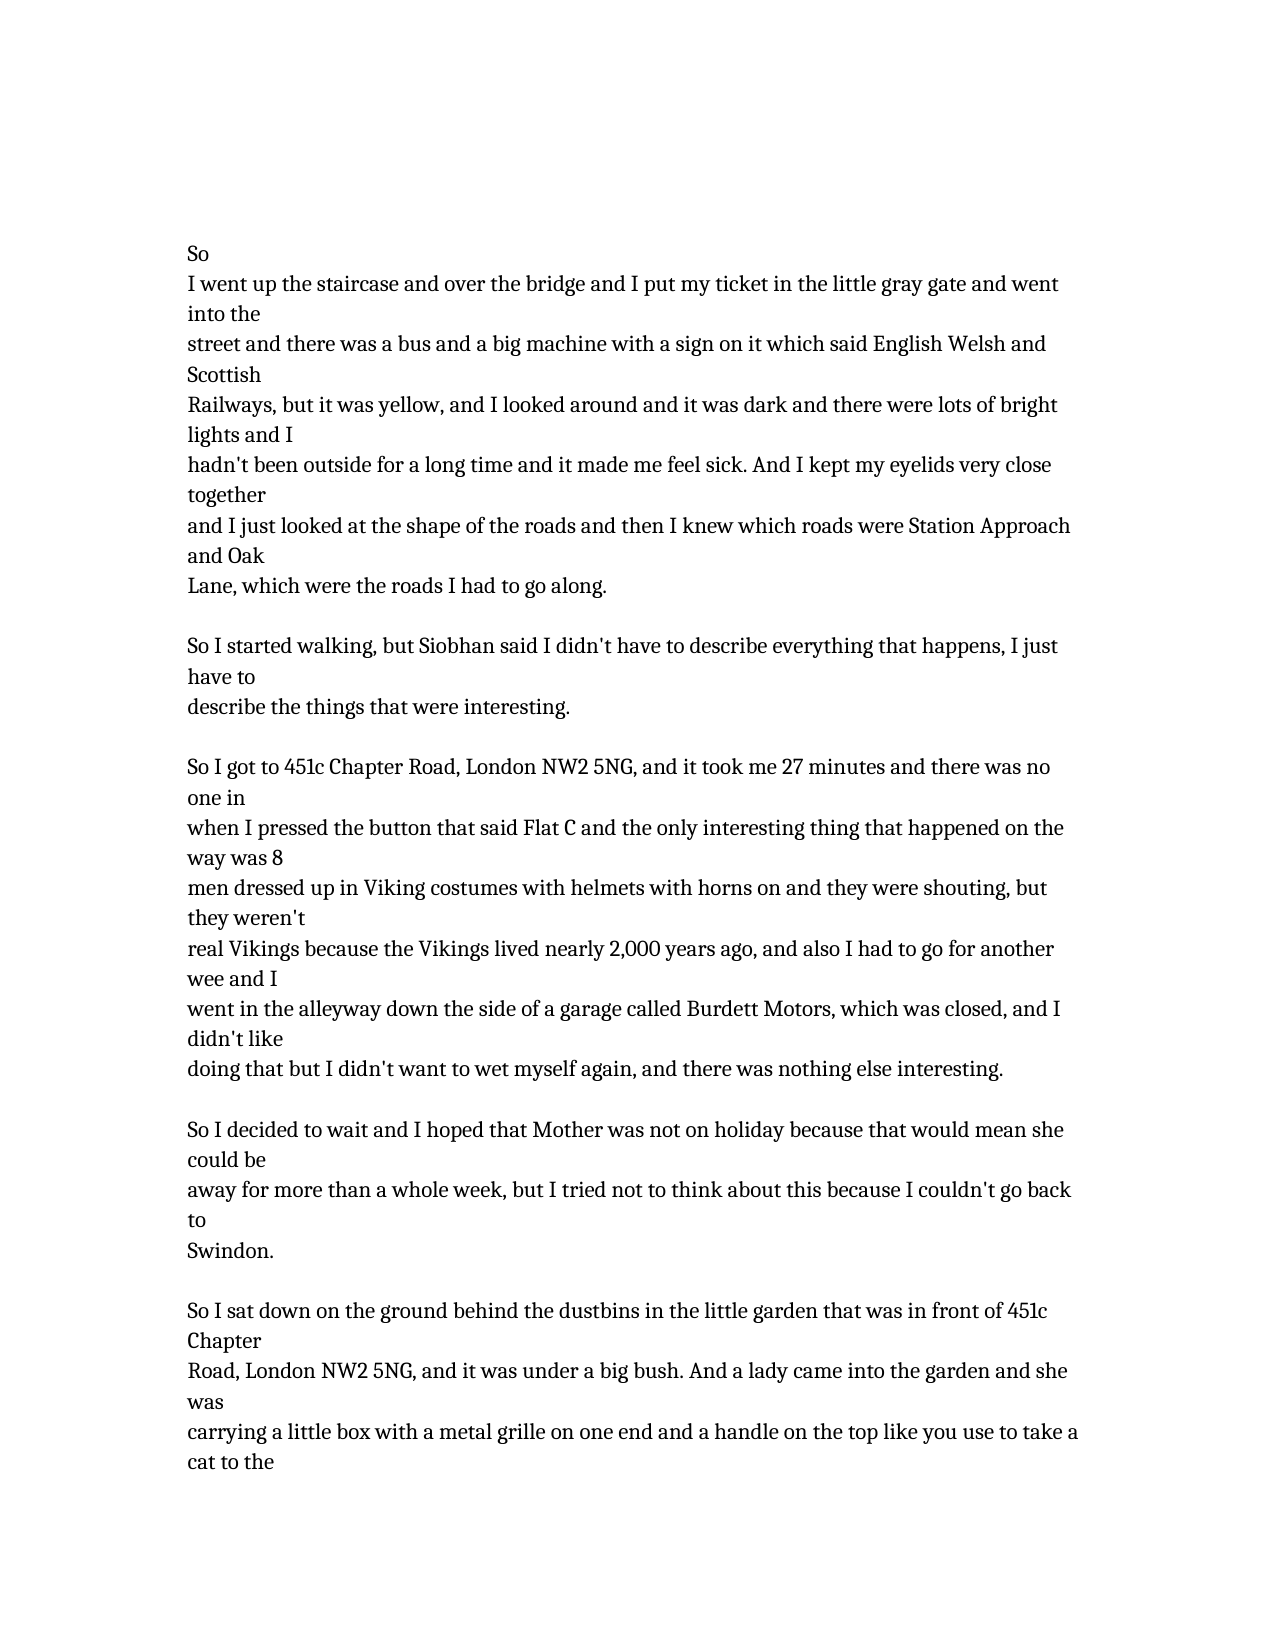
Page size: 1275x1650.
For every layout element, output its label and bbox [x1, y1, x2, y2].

text [187, 150, 1087, 1475]
